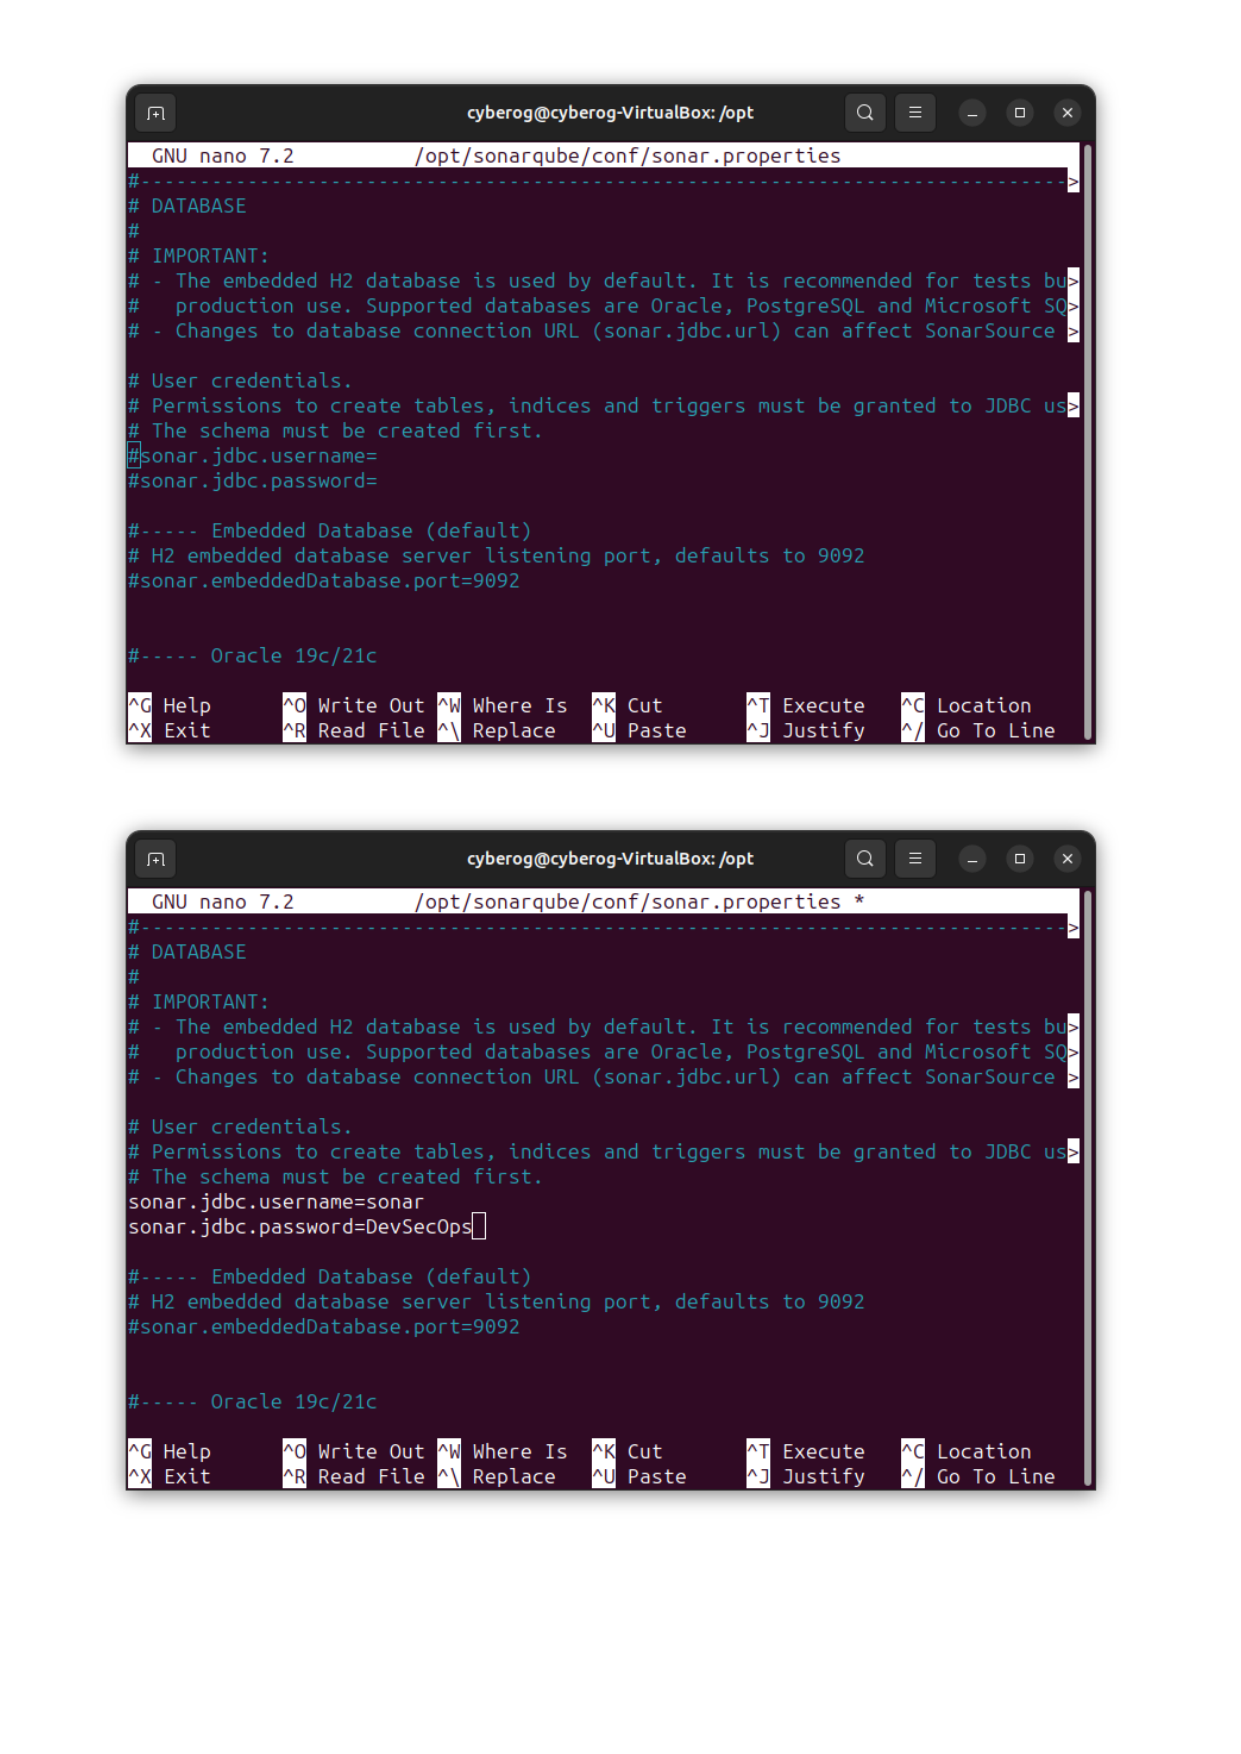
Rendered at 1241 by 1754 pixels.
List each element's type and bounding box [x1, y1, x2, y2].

picture [96, 58, 1126, 778]
picture [96, 804, 1126, 1524]
